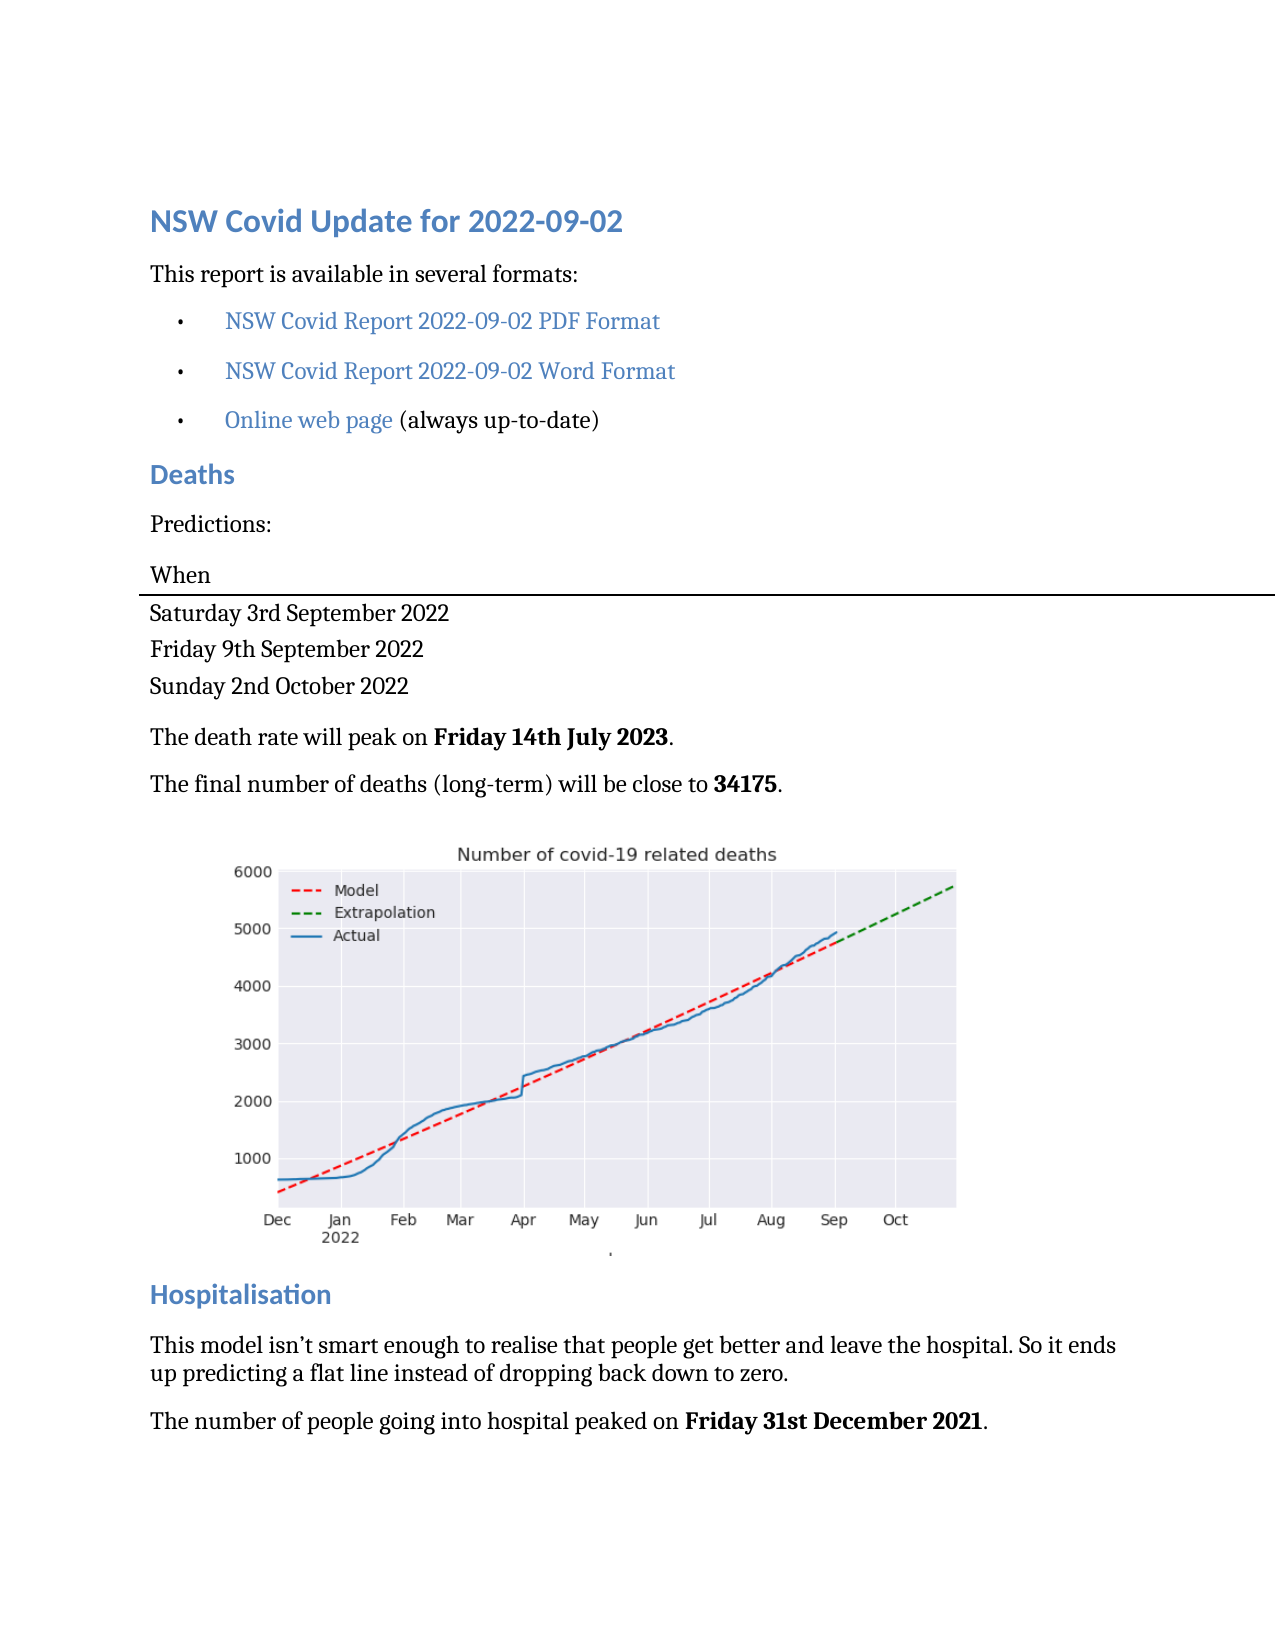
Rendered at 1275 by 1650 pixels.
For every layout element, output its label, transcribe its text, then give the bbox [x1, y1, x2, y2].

text Predictions: [150, 510, 1125, 539]
text This model isn’t smart enough to realise that people get better and leave the hospital. So it ends up predicting a flat line instead of dropping back down to zero. [150, 1331, 1125, 1388]
text The number of people going into hospital peaked on Friday 31st December 2021. [150, 1407, 1125, 1436]
table_header When [139, 558, 1275, 594]
list NSW Covid Report 2022-09-02 PDF Format [175, 307, 1125, 336]
subtitle Hospitalisation [150, 1276, 1125, 1312]
picture [168, 817, 1044, 1256]
text The death rate will peak on Friday 14th July 2023. [150, 723, 1125, 752]
text This report is available in several formats: [150, 259, 1125, 288]
table_cell Saturday 3rd September 2022 [139, 596, 1275, 632]
list NSW Covid Report 2022-09-02 Word Format [175, 357, 1125, 385]
subtitle NSW Covid Update for 2022-09-02 [150, 200, 1125, 241]
list Online web page (always up-to-date) [175, 406, 1125, 435]
text The final number of deaths (long-term) will be close to 34175. [150, 770, 1125, 799]
table_cell Friday 9th September 2022 [139, 632, 1275, 668]
table_cell Sunday 2nd October 2022 [139, 668, 1275, 704]
subtitle Deaths [150, 456, 1125, 491]
